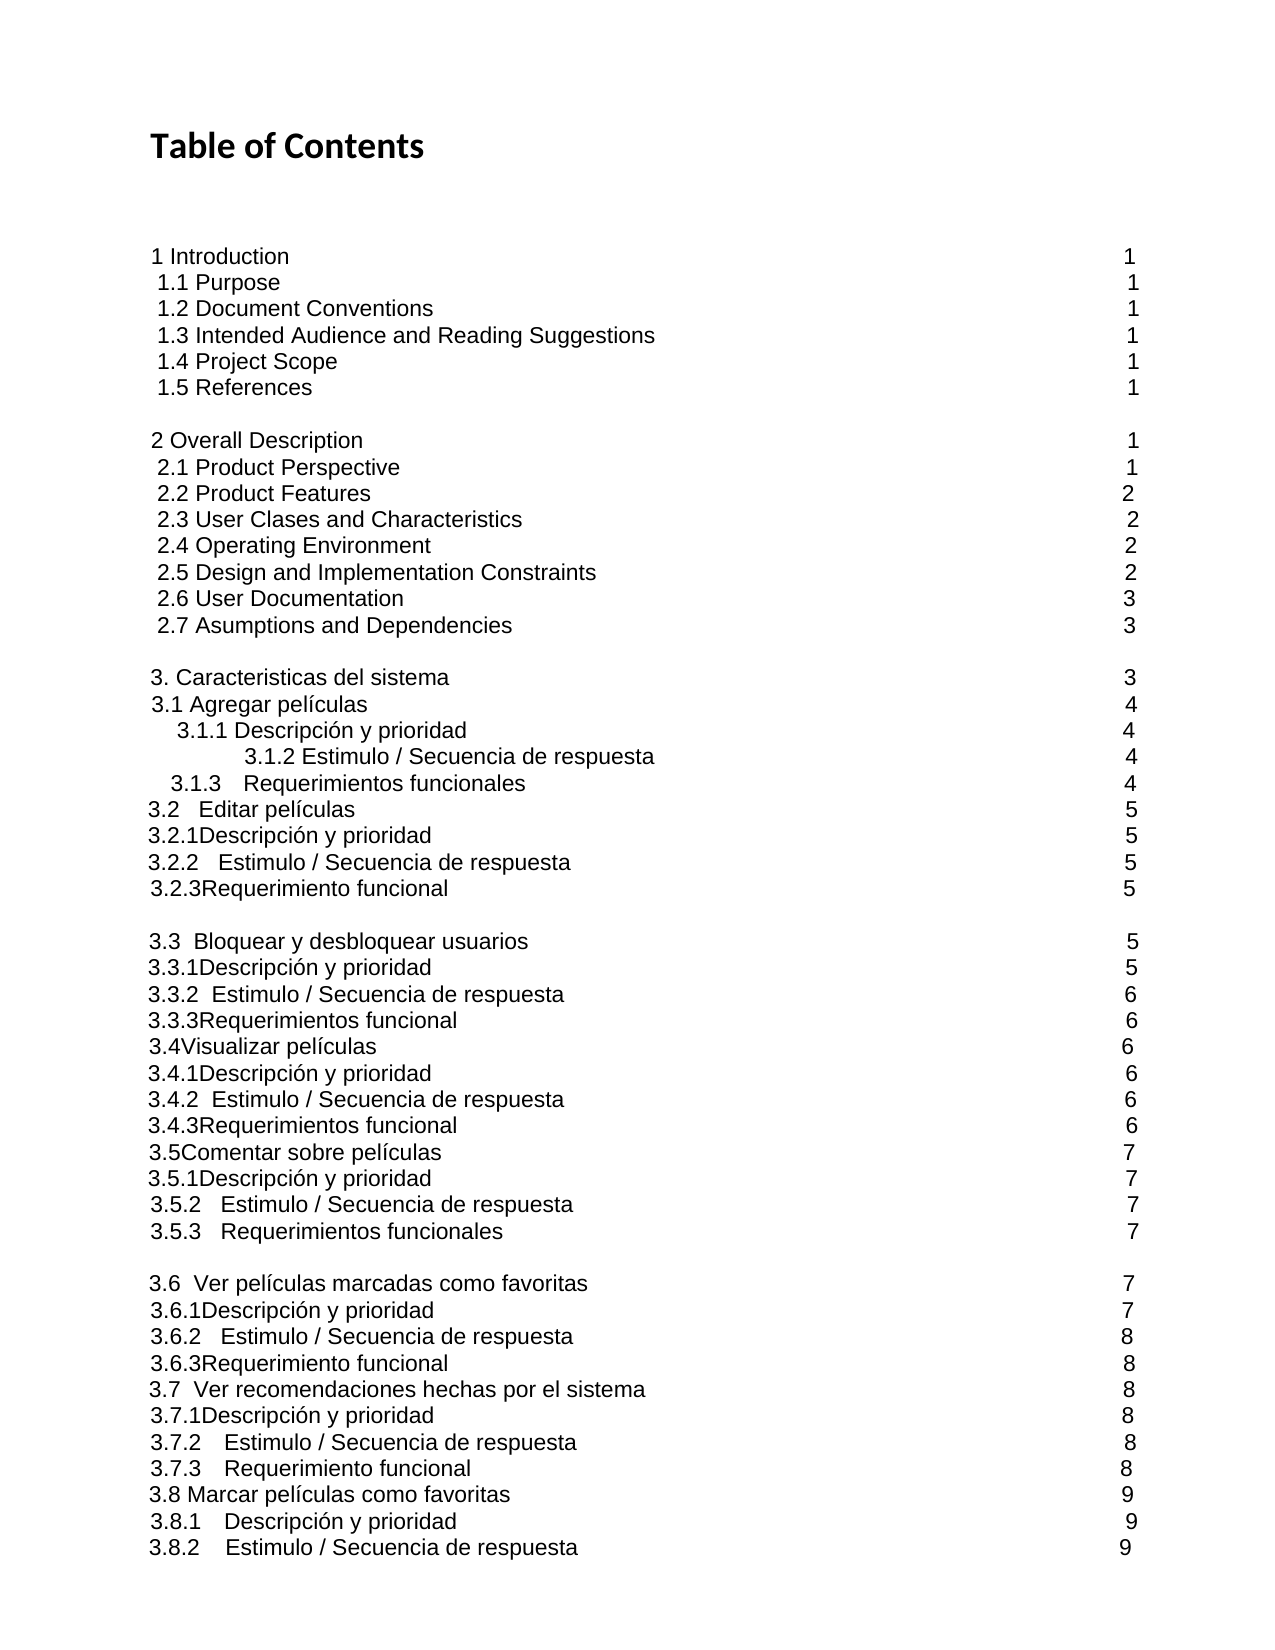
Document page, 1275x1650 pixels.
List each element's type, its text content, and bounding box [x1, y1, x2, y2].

text 3.4.3 Requerimientos funcional 6 [148, 1112, 1141, 1139]
text 1 Introduction 1 [151, 243, 1141, 269]
text 2.6 User Documentation 3 [151, 585, 1141, 612]
text 3.5.1 Descripción y prioridad 7 [148, 1165, 1141, 1191]
text 3.2.2 Estimulo / Secuencia de respuesta 5 [148, 849, 1141, 875]
text 3.2 Editar películas 5 [148, 796, 1141, 822]
subtitle Table of Contents [150, 122, 1141, 168]
text 3.4.1 Descripción y prioridad 6 [148, 1059, 1141, 1086]
text 1.2 Document Conventions 1 [151, 295, 1141, 322]
text 3.7.3 Requerimiento funcional 8 [150, 1455, 1141, 1481]
subtitle 3.7.1 Descripción y prioridad 8 [150, 1402, 1141, 1428]
text 3.1.3 Requerimientos funcionales 4 [150, 770, 1141, 796]
text 3.4.2 Estimulo / Secuencia de respuesta 6 [148, 1086, 1141, 1112]
text 3.7 Ver recomendaciones hechas por el sistema 8 [149, 1376, 1141, 1402]
text 1.5 References 1 [151, 374, 1141, 401]
text 1.3 Intended Audience and Reading Suggestions 1 [151, 322, 1141, 348]
subtitle 3.6.3 Requerimiento funcional 8 [150, 1349, 1141, 1376]
text 3. Caracteristicas del sistema 3 [150, 664, 1141, 691]
subtitle 3.1.2 Estimulo / Secuencia de respuesta 4 [150, 743, 1141, 770]
text 1.4 Project Scope 1 [151, 348, 1141, 374]
text 3.5 Comentar sobre películas 7 [149, 1139, 1141, 1165]
subtitle 3.2.3 Requerimiento funcional 5 [150, 875, 1141, 901]
text 2.1 Product Perspective 1 [151, 453, 1141, 480]
text 1.1​ ​Purpose 1 [151, 269, 1141, 295]
text 3.1.1 Descripción y prioridad 4 [150, 717, 1141, 743]
text 3.5.3 Requerimientos funcionales 7 [150, 1218, 1141, 1244]
text 3.7.2 Estimulo / Secuencia de respuesta 8 [150, 1428, 1141, 1455]
text 3.8 Marcar películas como favoritas 9 [149, 1481, 1141, 1508]
text 3.8.1 Descripción y prioridad 9 [150, 1508, 1141, 1534]
text 3.8.2 Estimulo / Secuencia de respuesta 9 [149, 1534, 1141, 1560]
text 2.3 User Clases and Characteristics 2 [151, 506, 1141, 532]
text 3.3.1 Descripción y prioridad 5 [148, 954, 1141, 981]
text 2.4 Operating Environment 2 [151, 532, 1141, 559]
subtitle 3.6.2 Estimulo / Secuencia de respuesta 8 [150, 1323, 1141, 1349]
text 3.1 Agregar películas 4 [150, 691, 1141, 717]
text 3.5.2 Estimulo / Secuencia de respuesta 7 [150, 1191, 1141, 1218]
text 3.6 Ver películas marcadas como favoritas 7 [149, 1270, 1141, 1297]
text 2.5 Design and Implementation Constraints 2 [151, 559, 1141, 585]
text 3.3.3 Requerimientos funcional 6 [148, 1007, 1141, 1033]
text 2.2 Product Features 2 [151, 480, 1141, 506]
text 3.3 Bloquear y desbloquear usuarios 5 [149, 928, 1141, 954]
text 3.4 Visualizar películas 6 [149, 1033, 1141, 1059]
text 3.2.1 Descripción y prioridad 5 [148, 822, 1141, 849]
text 2 Overall Description 1 [151, 427, 1141, 453]
text 3.6.1 Descripción y prioridad 7 [150, 1297, 1141, 1323]
text 3.3.2 Estimulo / Secuencia de respuesta 6 [148, 981, 1141, 1007]
text 2.7 Asumptions and Dependencies 3 [151, 612, 1141, 638]
